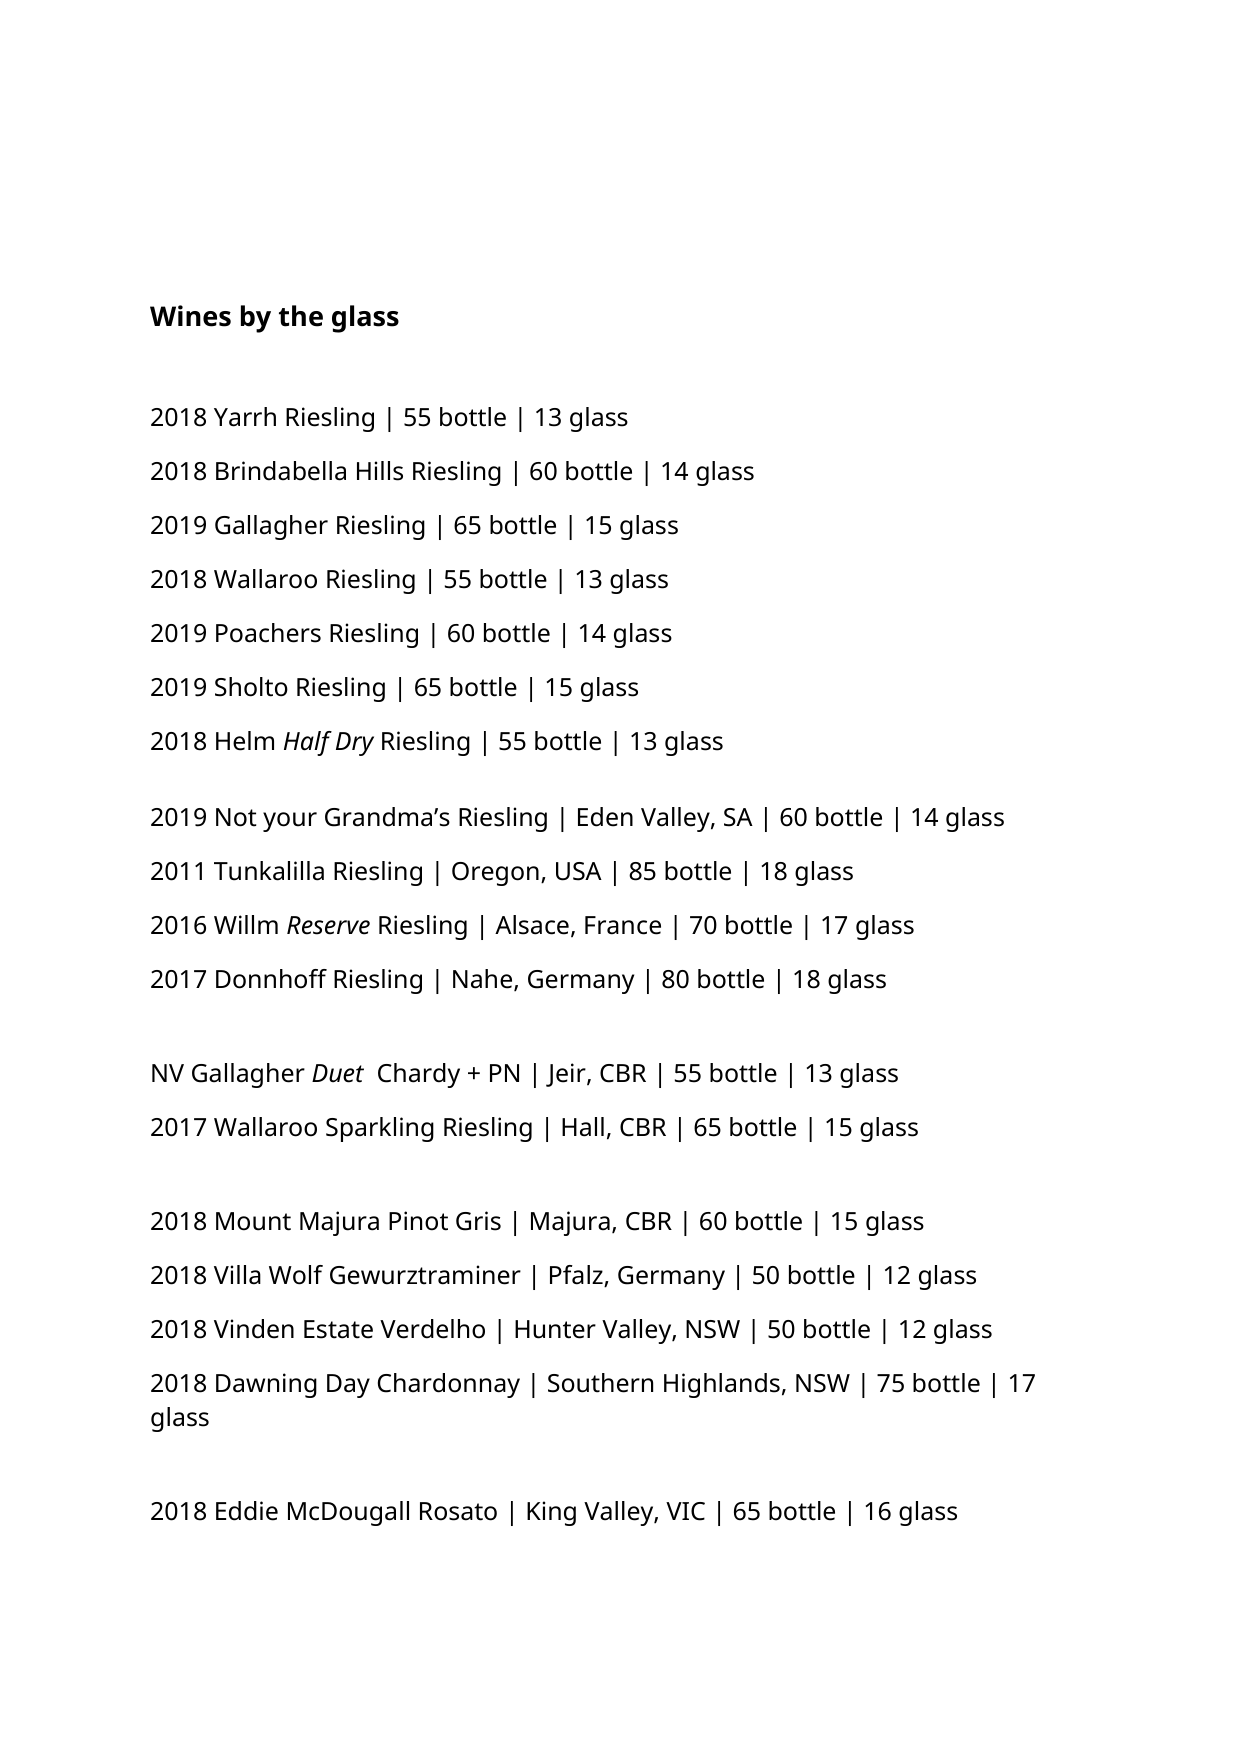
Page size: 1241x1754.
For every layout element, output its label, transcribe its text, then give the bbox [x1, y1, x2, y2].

text 2018 Villa Wolf Gewurztraminer | Pfalz, Germany | 50 bottle | 12 glass [150, 1257, 1090, 1291]
text 2017 Wallaroo Sparkling Riesling | Hall, CBR | 65 bottle | 15 glass [150, 1110, 1090, 1144]
text 2019 Gallagher Riesling | 65 bottle | 15 glass [150, 508, 1090, 542]
text 2018 Dawning Day Chardonnay | Southern Highlands, NSW | 75 bottle | 17 glass [150, 1365, 1090, 1433]
text Wines by the glass [150, 297, 1090, 334]
text 2018 Wallaroo Riesling | 55 bottle | 13 glass [150, 562, 1090, 596]
text NV Gallagher Duet Chardy + PN | Jeir, CBR | 55 bottle | 13 glass [150, 1056, 1090, 1090]
text 2018 Mount Majura Pinot Gris | Majura, CBR | 60 bottle | 15 glass [150, 1203, 1090, 1237]
text 2019 Not your Grandma’s Riesling | Eden Valley, SA | 60 bottle | 14 glass [150, 800, 1090, 834]
text 2018 Eddie McDougall Rosato | King Valley, VIC | 65 bottle | 16 glass [150, 1493, 1090, 1527]
text 2017 Donnhoff Riesling | Nahe, Germany | 80 bottle | 18 glass [150, 962, 1090, 996]
text 2018 Helm Half Dry Riesling | 55 bottle | 13 glass [150, 723, 1090, 757]
text 2018 Vinden Estate Verdelho | Hunter Valley, NSW | 50 bottle | 12 glass [150, 1311, 1090, 1345]
text 2019 Poachers Riesling | 60 bottle | 14 glass [150, 616, 1090, 649]
text 2018 Brindabella Hills Riesling | 60 bottle | 14 glass [150, 454, 1090, 488]
text 2018 Yarrh Riesling | 55 bottle | 13 glass [150, 400, 1090, 434]
text 2019 Sholto Riesling | 65 bottle | 15 glass [150, 669, 1090, 703]
text 2016 Willm Reserve Riesling | Alsace, France | 70 bottle | 17 glass [150, 908, 1090, 942]
text 2011 Tunkalilla Riesling | Oregon, USA | 85 bottle | 18 glass [150, 854, 1090, 888]
